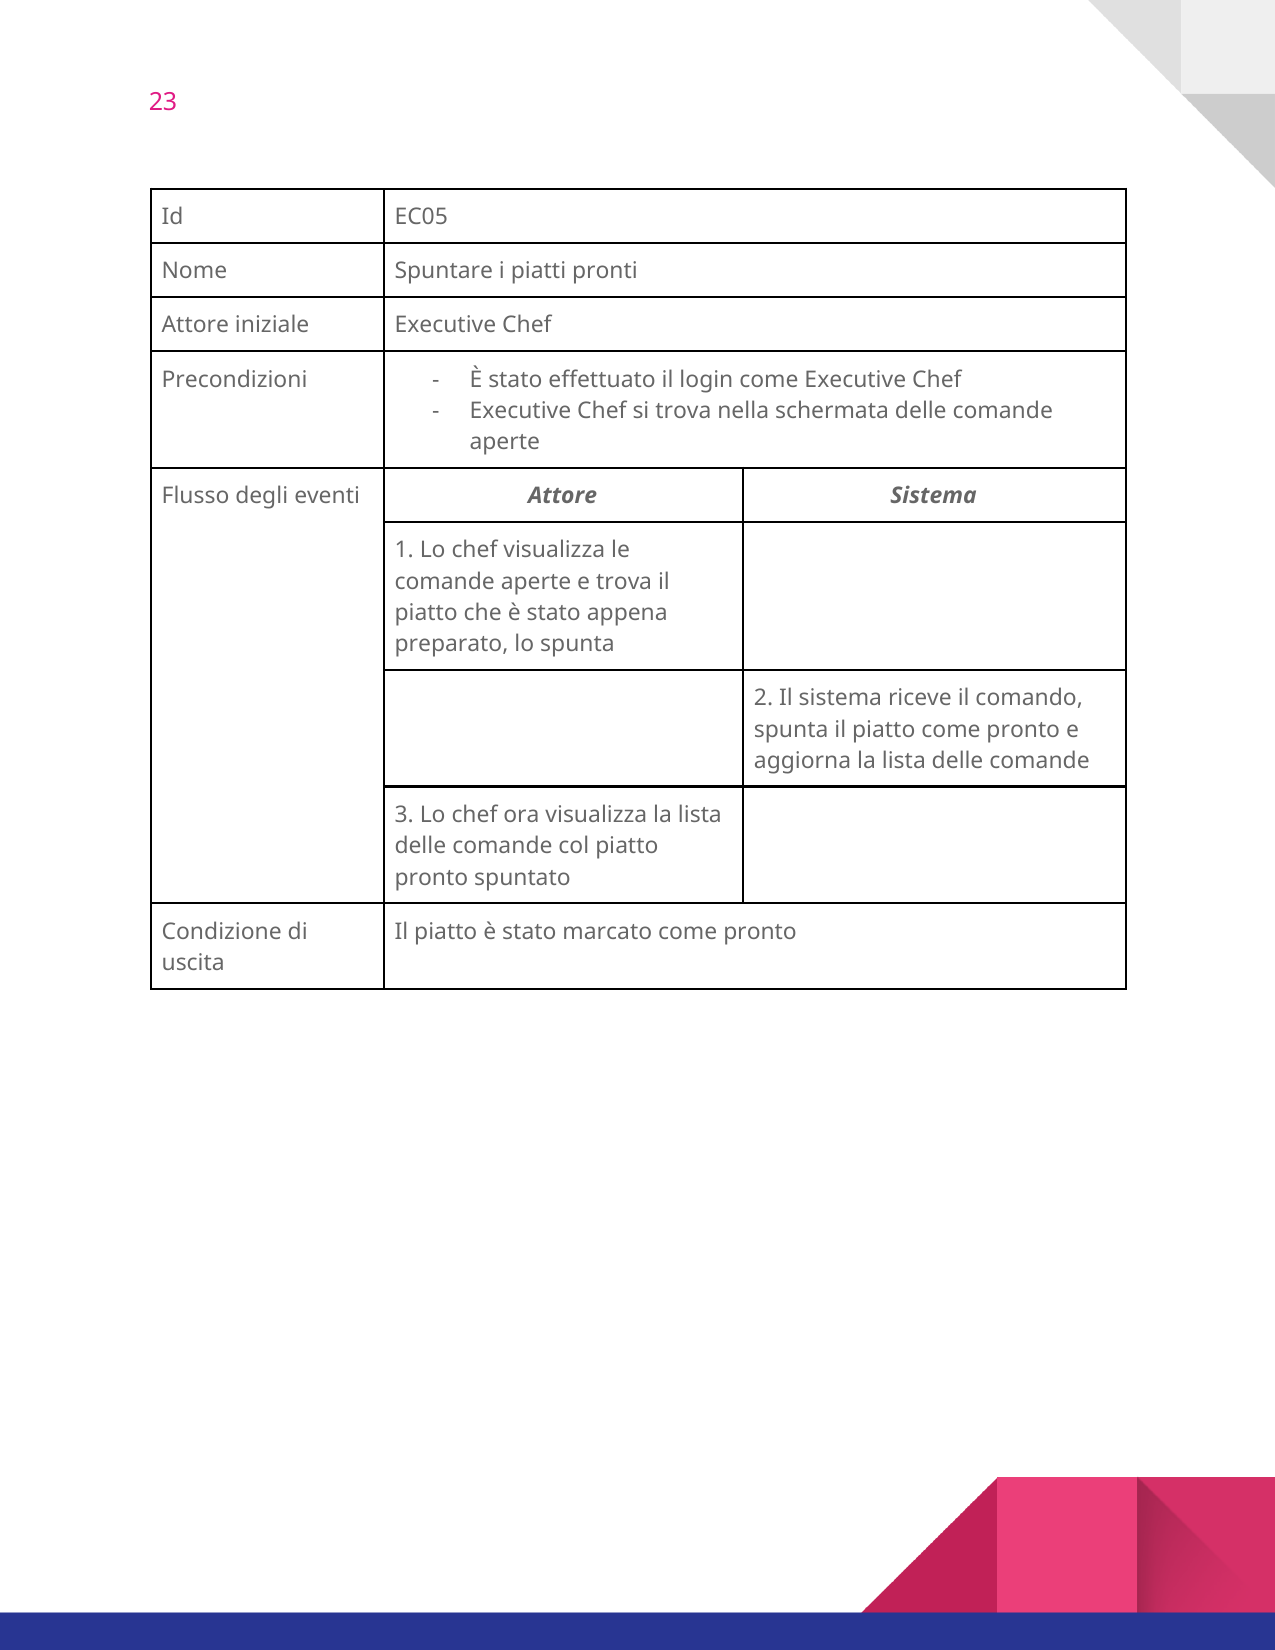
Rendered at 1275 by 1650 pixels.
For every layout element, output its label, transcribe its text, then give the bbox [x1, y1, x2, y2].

table_cell [744, 788, 1125, 902]
table_cell Sistema [744, 469, 1125, 521]
table_cell [385, 671, 742, 785]
table_cell Attore iniziale [152, 298, 383, 350]
table_header EC05 [385, 190, 1125, 242]
table_cell Condizione di uscita [152, 904, 383, 987]
picture [1087, 0, 1275, 188]
table_cell Attore [385, 469, 742, 521]
picture [0, 1475, 1275, 1650]
table_cell 1. Lo chef visualizza le comande aperte e trova il piatto che è stato appena preparato, lo spunta [385, 523, 742, 669]
table_cell 3. Lo chef ora visualizza la lista delle comande col piatto pronto spuntato [385, 788, 742, 902]
table_cell Precondizioni [152, 352, 383, 467]
table_header Id [152, 190, 383, 242]
table_cell [744, 523, 1125, 669]
table_cell Spuntare i piatti pronti [385, 244, 1125, 296]
table_cell 2. Il sistema riceve il comando, spunta il piatto come pronto e aggiorna la lista delle comande [744, 671, 1125, 785]
table_cell È stato effettuato il login come Executive Chef Executive Chef si trova nella schermata delle comande aperte [385, 352, 1125, 467]
table_cell Flusso degli eventi [152, 469, 383, 902]
table_cell Nome [152, 244, 383, 296]
table_cell Executive Chef [385, 298, 1125, 350]
table_cell Il piatto è stato marcato come pronto [385, 904, 1125, 987]
